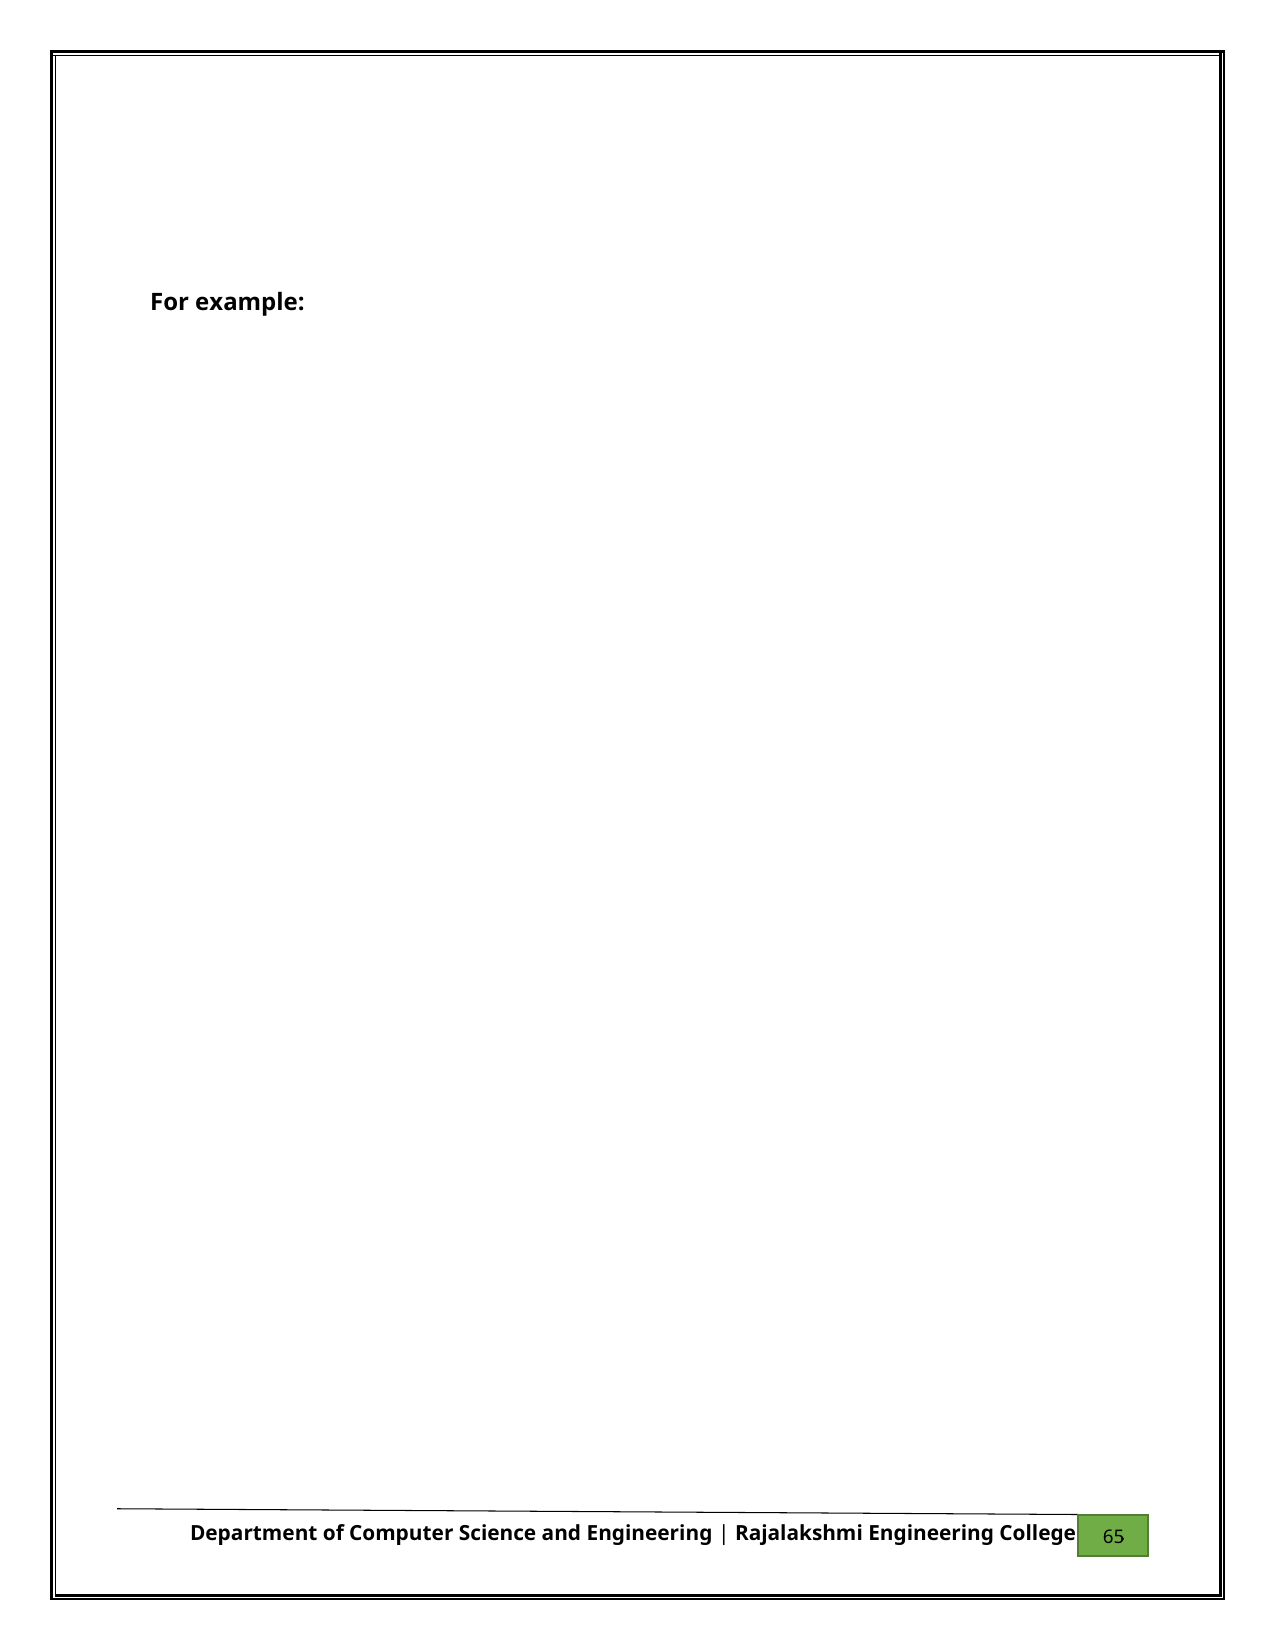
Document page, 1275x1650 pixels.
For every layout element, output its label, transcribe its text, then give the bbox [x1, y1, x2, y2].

text For example: [150, 285, 1125, 318]
